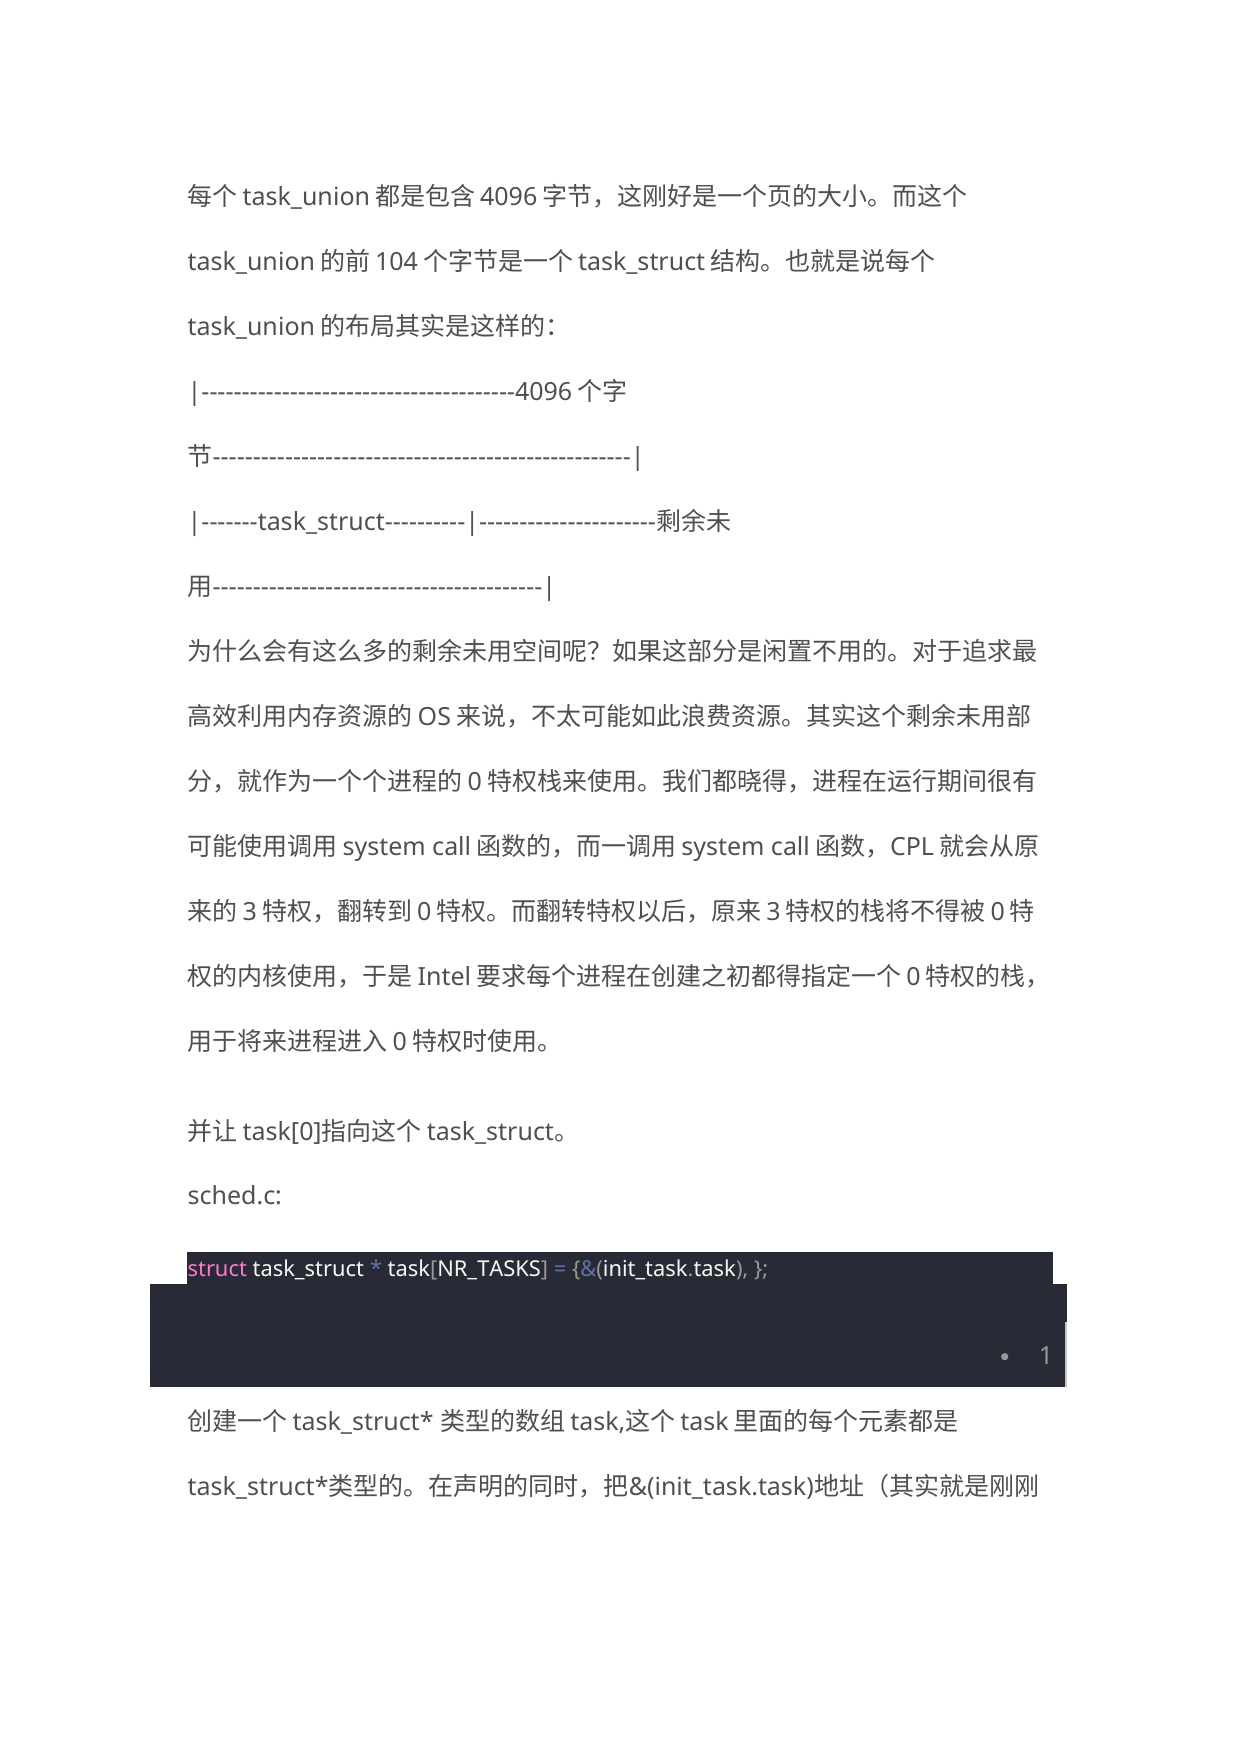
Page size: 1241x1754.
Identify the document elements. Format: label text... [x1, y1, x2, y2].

text 创建一个task_struct* 类型的数组task,这个task里面的每个元素都是task_struct*类型的。在声明的同时，把&(init_task.task)地址（其实就是刚刚那个init_task的首地址）给task[0]，而task[1…NR_TASKS]的值就都为NULL。 [187, 1387, 1053, 1517]
text struct task_struct * task[NR_TASKS] = {&(init_task.task), }; [187, 1252, 1053, 1284]
text 并让task[0]指向这个task_struct。 sched.c: [187, 1097, 1053, 1227]
text 每个task_union都是包含4096字节，这刚好是一个页的大小。而这个task_union的前104个字节是一个task_struct结构。也就是说每个task_union的布局其实是这样的： |---------------------------------------4096个字节----------------------------------------------------| |-------task_struct----------|----------------------剩余未用-----------------------------------------| 为什么会有这么多的剩余未用空间呢？如果这部分是闲置不用的。对于追求最高效利用内存资源的OS来说，不太可能如此浪费资源。其实这个剩余未用部分，就作为一个个进程的0特权栈来使用。我们都晓得，进程在运行期间很有可能使用调用system call函数的，而一调用system call函数，CPL就会从原来的3特权，翻转到0特权。而翻转特权以后，原来3特权的栈将不得被0特权的内核使用，于是Intel要求每个进程在创建之初都得指定一个0特权的栈，用于将来进程进入0特权时使用。 [187, 162, 1053, 1072]
list 1 [150, 1322, 1065, 1387]
